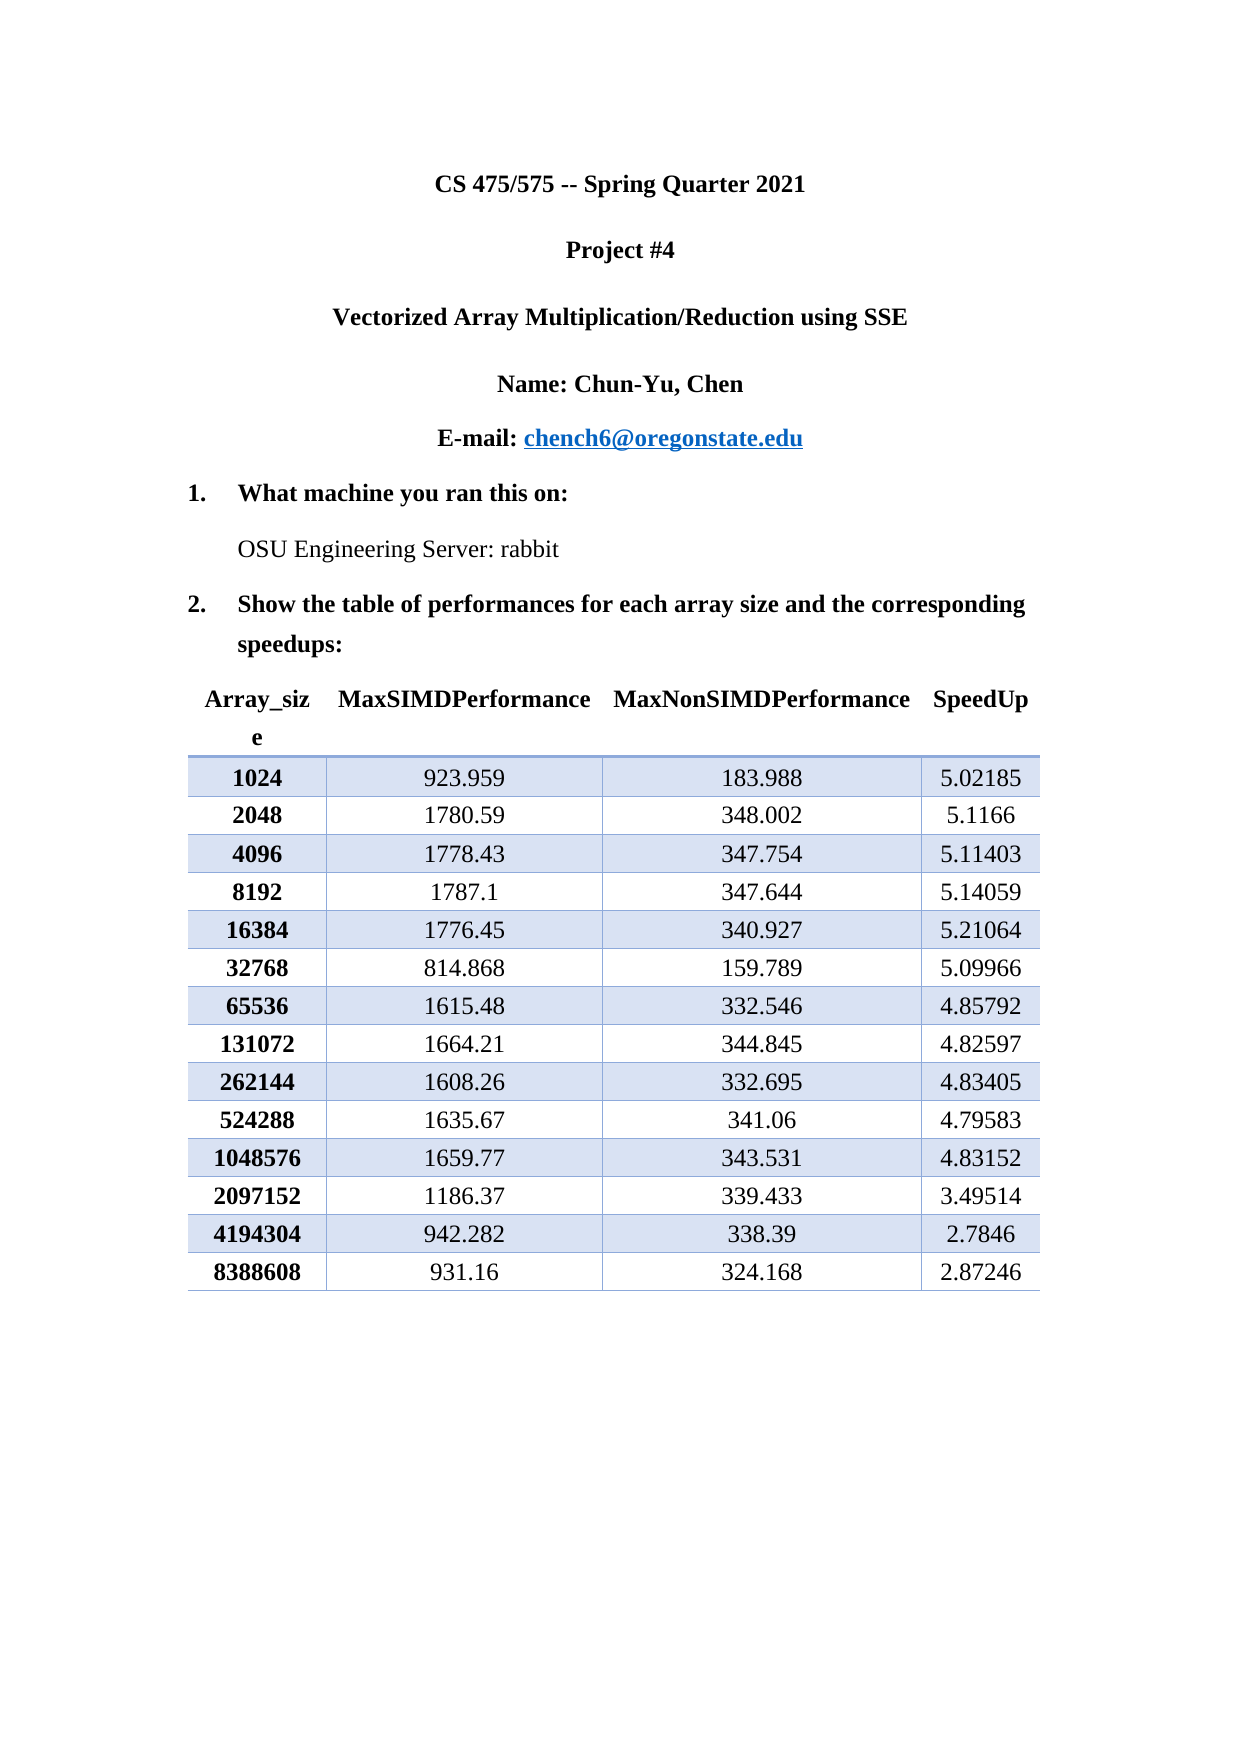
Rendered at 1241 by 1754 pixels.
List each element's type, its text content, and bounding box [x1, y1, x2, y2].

table_cell 340.927 [603, 911, 921, 948]
table_cell 343.531 [603, 1139, 921, 1176]
table_cell 324.168 [603, 1253, 921, 1290]
table_cell 5.09966 [922, 949, 1040, 986]
table_header SpeedUp [922, 680, 1040, 755]
table_cell 4194304 [188, 1215, 326, 1252]
text E-mail: chench6@oregonstate.edu [187, 419, 1053, 456]
table_cell 338.39 [603, 1215, 921, 1252]
table_cell 4.83152 [922, 1139, 1040, 1176]
table_cell 4096 [188, 835, 326, 872]
table_cell 1778.43 [327, 835, 602, 872]
table_cell 4.82597 [922, 1025, 1040, 1062]
table_cell 332.546 [603, 987, 921, 1024]
table_cell 1787.1 [327, 873, 602, 910]
text CS 475/575 -- Spring Quarter 2021 [187, 164, 1053, 202]
table_cell 8388608 [188, 1253, 326, 1290]
table_cell 2097152 [188, 1177, 326, 1214]
text Vectorized Array Multiplication/Reduction using SSE [187, 298, 1053, 335]
table_cell 262144 [188, 1063, 326, 1100]
table_cell 348.002 [603, 797, 921, 834]
table_cell 2.7846 [922, 1215, 1040, 1252]
table_cell 341.06 [603, 1101, 921, 1138]
table_cell 16384 [188, 911, 326, 948]
table_cell 183.988 [603, 758, 921, 796]
table_cell 2.87246 [922, 1253, 1040, 1290]
table_cell 5.14059 [922, 873, 1040, 910]
table_cell 1186.37 [327, 1177, 602, 1214]
table_cell 814.868 [327, 949, 602, 986]
table_cell 1048576 [188, 1139, 326, 1176]
table_cell 1635.67 [327, 1101, 602, 1138]
table_cell 32768 [188, 949, 326, 986]
table_cell 339.433 [603, 1177, 921, 1214]
table_cell 931.16 [327, 1253, 602, 1290]
table_cell 524288 [188, 1101, 326, 1138]
table_cell 347.644 [603, 873, 921, 910]
table_cell 5.21064 [922, 911, 1040, 948]
table_header MaxSIMDPerformance [327, 680, 602, 755]
list What machine you ran this on: [187, 474, 1053, 512]
table_cell 2048 [188, 797, 326, 834]
table_cell 1659.77 [327, 1139, 602, 1176]
table_cell 4.83405 [922, 1063, 1040, 1100]
list Show the table of performances for each array size and the corresponding speedups: [187, 585, 1053, 662]
table_cell 1780.59 [327, 797, 602, 834]
table_cell 942.282 [327, 1215, 602, 1252]
table_cell 131072 [188, 1025, 326, 1062]
table_cell 159.789 [603, 949, 921, 986]
table_cell 8192 [188, 873, 326, 910]
table_cell 332.695 [603, 1063, 921, 1100]
table_cell 1608.26 [327, 1063, 602, 1100]
table_header Array_size [188, 680, 327, 755]
table_cell 65536 [188, 987, 326, 1024]
table_cell 1615.48 [327, 987, 602, 1024]
table_cell 4.79583 [922, 1101, 1040, 1138]
list OSU Engineering Server: rabbit [237, 530, 1053, 567]
table_cell 5.1166 [922, 797, 1040, 834]
text Name: Chun-Yu, Chen [187, 364, 1053, 402]
table_cell 5.11403 [922, 835, 1040, 872]
table_cell 347.754 [603, 835, 921, 872]
table_cell 5.02185 [922, 758, 1040, 796]
table_header MaxNonSIMDPerformance [602, 680, 922, 755]
table_cell 3.49514 [922, 1177, 1040, 1214]
table_cell 4.85792 [922, 987, 1040, 1024]
table_cell 344.845 [603, 1025, 921, 1062]
text Project #4 [187, 231, 1053, 269]
table_cell 1776.45 [327, 911, 602, 948]
table_cell 1024 [188, 758, 326, 796]
table_cell 923.959 [327, 758, 602, 796]
table_cell 1664.21 [327, 1025, 602, 1062]
